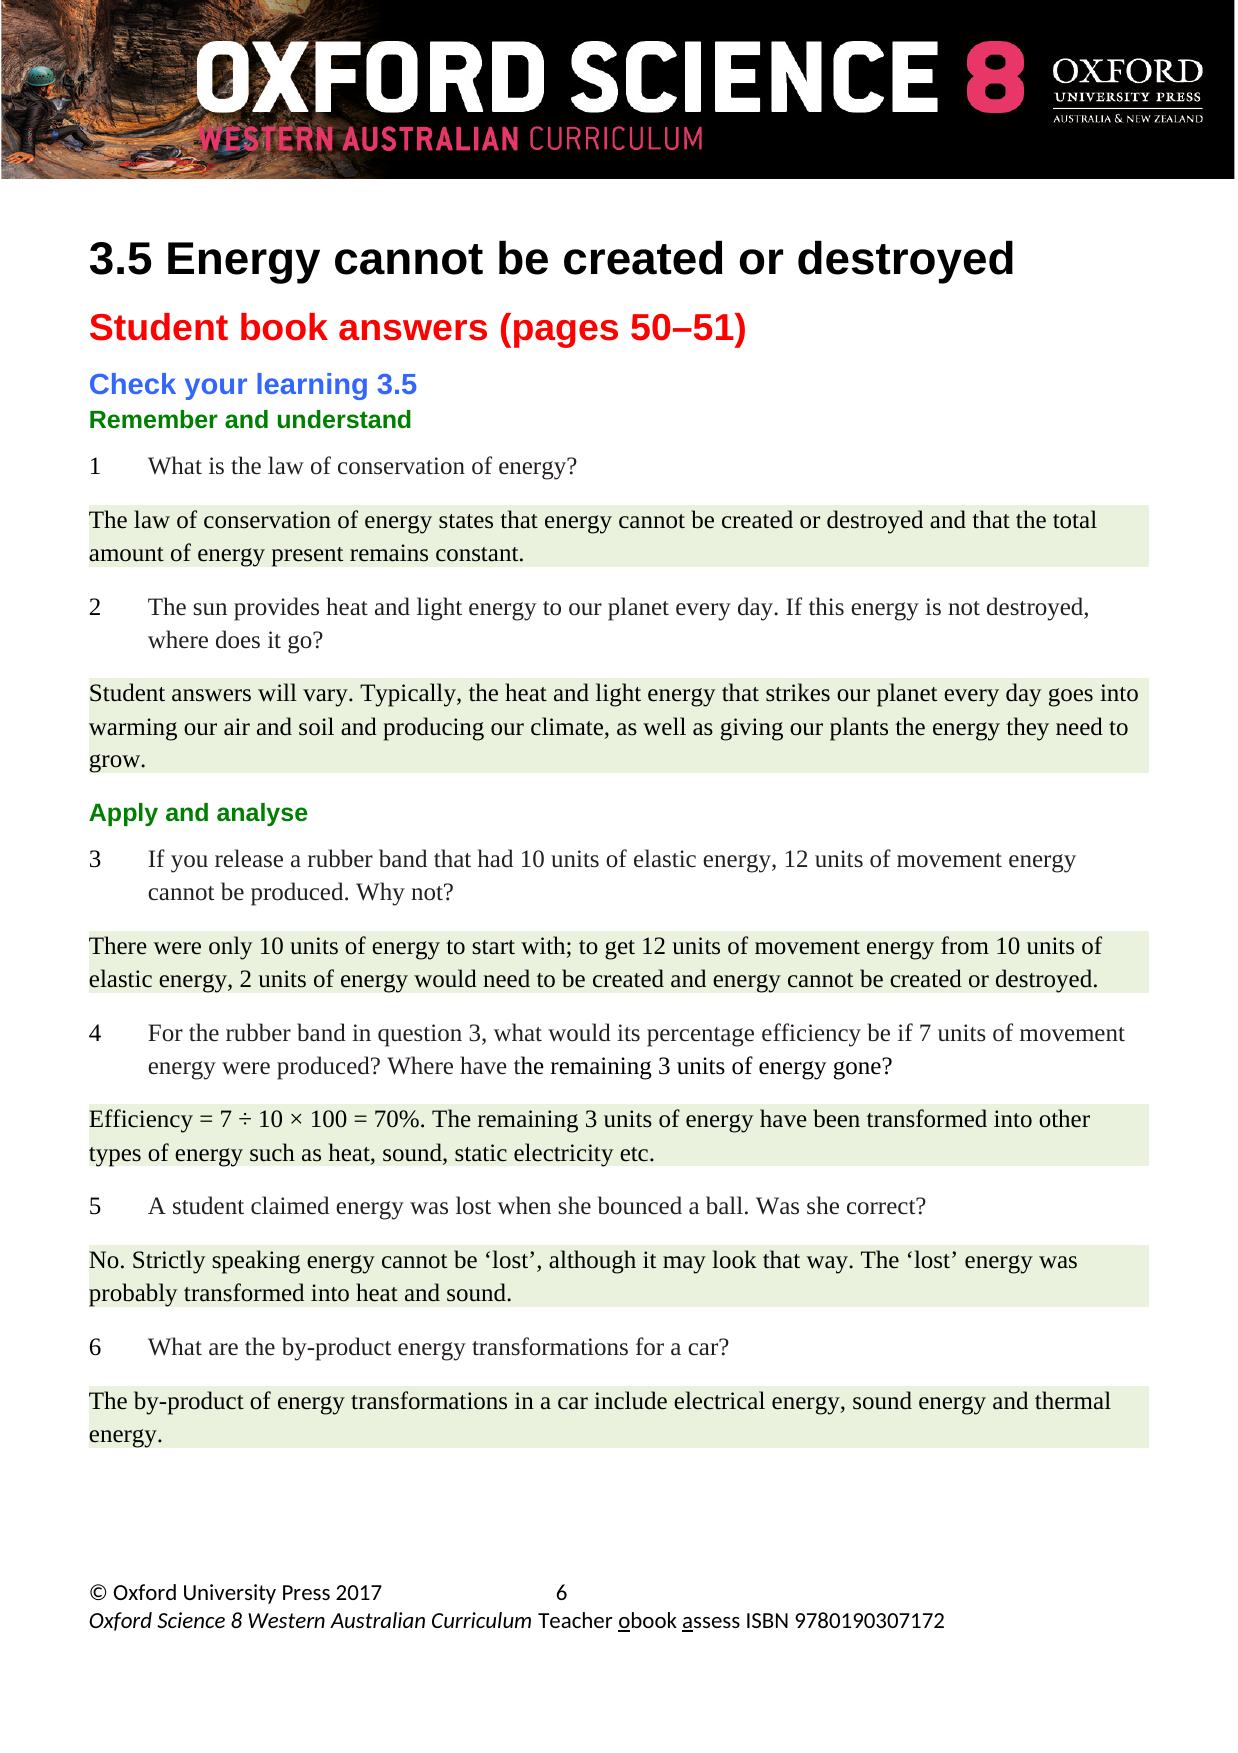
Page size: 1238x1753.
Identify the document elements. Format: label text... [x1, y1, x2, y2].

list 4 For the rubber band in question 3, what would its percentage efficiency be if 7 units of movement energy were produced? Where have the remaining 3 units of energy gone? [89, 1018, 1149, 1079]
list 2 The sun provides heat and light energy to our planet every day. If this energy is not destroyed, where does it go? [89, 592, 1149, 653]
list 5 A student claimed energy was lost when she bounced a ball. Was she correct? [89, 1191, 1149, 1220]
text Apply and analyse [89, 798, 1149, 827]
text Check your learning 3.5 [89, 367, 1149, 400]
text Student book answers (pages 50–51) [89, 305, 1149, 348]
text Remember and understand [89, 405, 1149, 434]
list 3 If you release a rubber band that had 10 units of elastic energy, 12 units of movement energy cannot be produced. Why not? [89, 844, 1149, 906]
list 6 What are the by-product energy transformations for a car? [89, 1332, 1149, 1361]
text The law of conservation of energy states that energy cannot be created or destroyed and that the total amount of energy present remains constant. [89, 505, 1149, 567]
picture [0, 0, 1233, 178]
text There were only 10 units of energy to start with; to get 12 units of movement energy from 10 units of elastic energy, 2 units of energy would need to be created and energy cannot be created or destroyed. [89, 931, 1149, 993]
text 3.5 Energy cannot be created or destroyed [89, 232, 1149, 284]
text Efficiency = 7 ÷ 10 × 100 = 70%. The remaining 3 units of energy have been transformed into other types of energy such as heat, sound, static electricity etc. [89, 1104, 1149, 1166]
list 1 What is the law of conservation of energy? [89, 451, 1149, 480]
text No. Strictly speaking energy cannot be ‘lost’, although it may look that way. The ‘lost’ energy was probably transformed into heat and sound. [89, 1245, 1149, 1307]
text Student answers will vary. Typically, the heat and light energy that strikes our planet every day goes into warming our air and soil and producing our climate, as well as giving our plants the energy they need to grow. [89, 678, 1149, 773]
text The by-product of energy transformations in a car include electrical energy, sound energy and thermal energy. [89, 1386, 1149, 1448]
